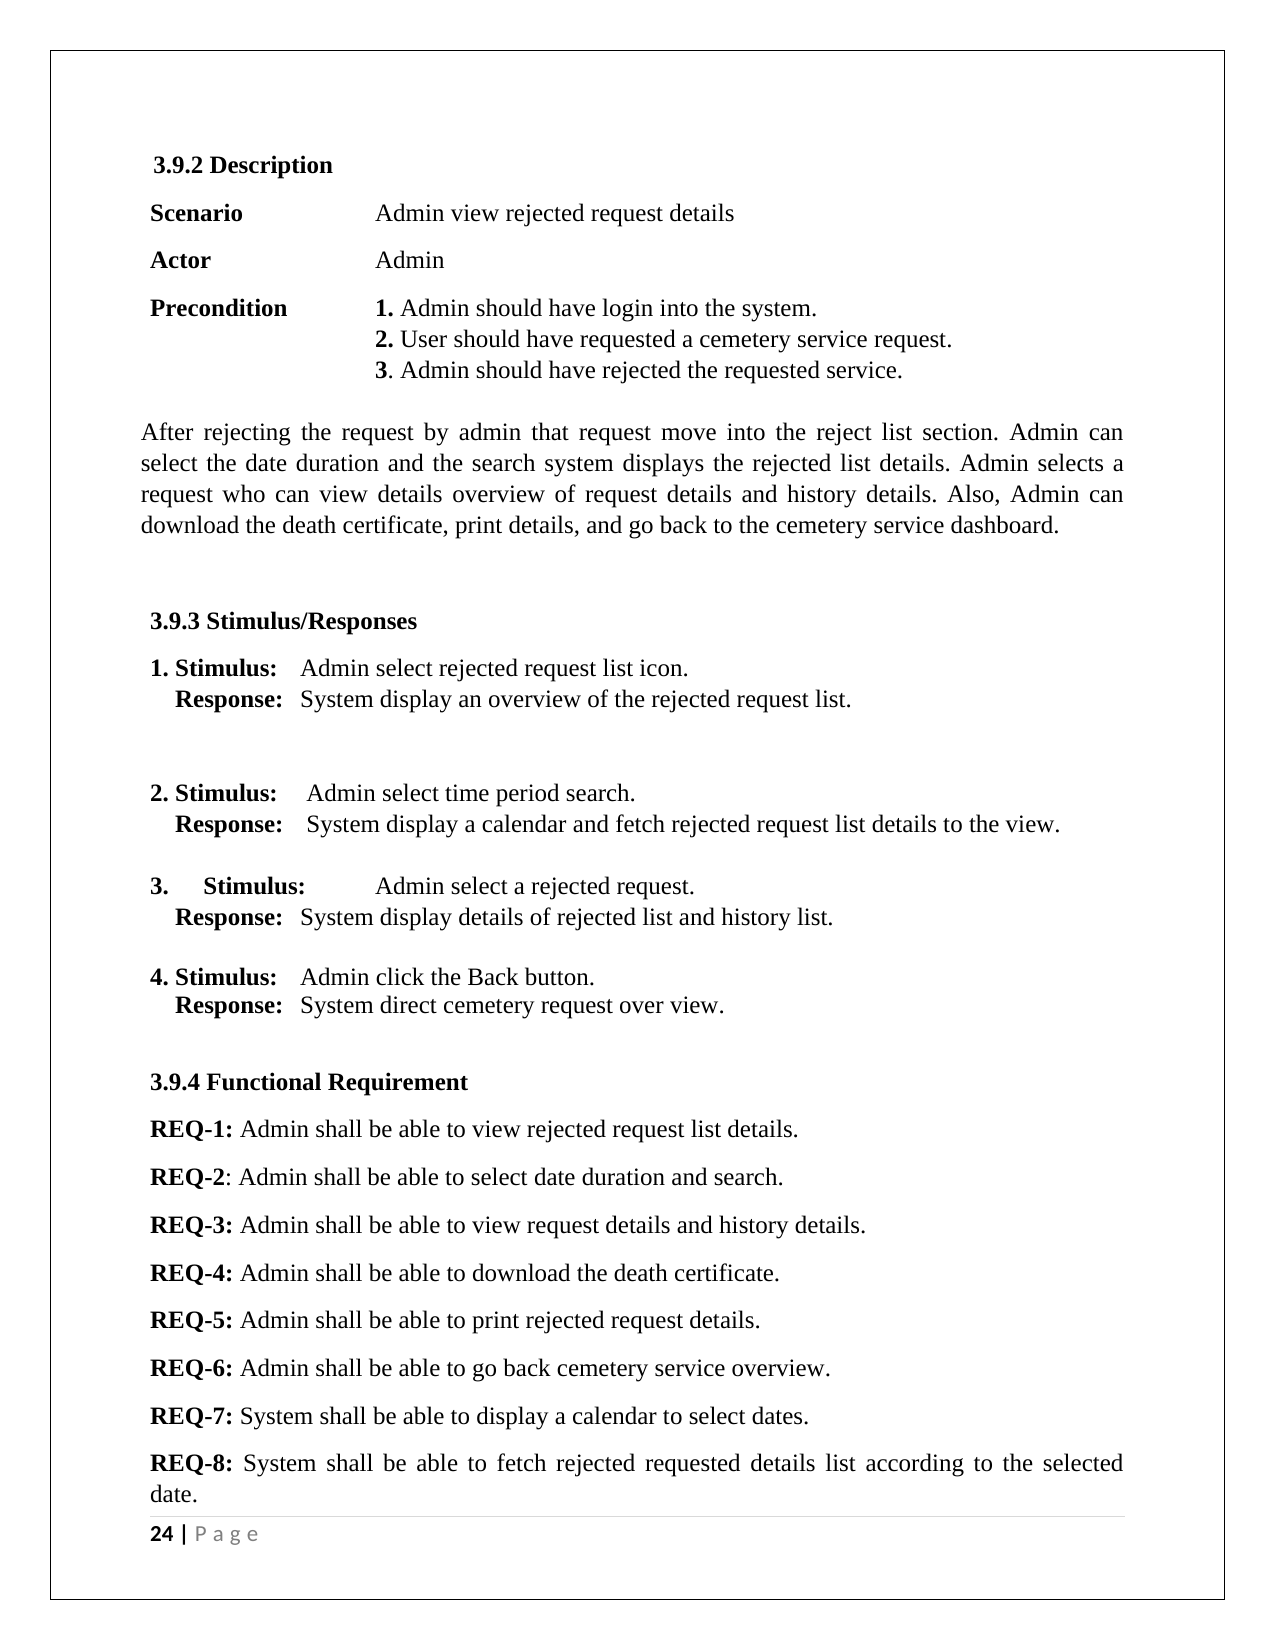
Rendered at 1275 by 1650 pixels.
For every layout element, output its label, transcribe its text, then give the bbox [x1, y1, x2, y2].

text 3.9.2 Description [141, 150, 1125, 179]
text Response: System direct cemetery request over view. [150, 990, 1125, 1019]
text 3.9.3 Stimulus/Responses [150, 606, 1125, 634]
text Actor Admin [150, 245, 1125, 274]
text REQ-7: System shall be able to display a calendar to select dates. [150, 1401, 1125, 1429]
text REQ-8: System shall be able to fetch rejected requested details list according to the selected date. [150, 1448, 1125, 1508]
list Stimulus: Admin select a rejected request. [150, 871, 1125, 899]
text 2. User should have requested a cemetery service request. [300, 324, 1125, 353]
text 3. Admin should have rejected the requested service. [300, 355, 1125, 384]
text REQ-1: Admin shall be able to view rejected request list details. [150, 1114, 1125, 1143]
text Response: System display details of rejected list and history list. [150, 902, 1125, 931]
text After rejecting the request by admin that request move into the reject list section. Admin can select the date duration and the search system displays the rejected list details. Admin selects a request who can view details overview of request details and history details. Also, Admin can download the death certificate, print details, and go back to the cemetery service dashboard. [141, 417, 1125, 539]
text REQ-2: Admin shall be able to select date duration and search. [150, 1162, 1125, 1191]
text 2. Stimulus: Admin select time period search. [150, 778, 1125, 806]
text 3.9.4 Functional Requirement [150, 1067, 1125, 1096]
text 4. Stimulus: Admin click the Back button. [150, 962, 1125, 990]
text Response: System display an overview of the rejected request list. [150, 684, 1125, 713]
text REQ-4: Admin shall be able to download the death certificate. [150, 1258, 1125, 1286]
text 1. Stimulus: Admin select rejected request list icon. [150, 653, 1125, 682]
text REQ-6: Admin shall be able to go back cemetery service overview. [150, 1353, 1125, 1382]
text Scenario Admin view rejected request details [150, 198, 1125, 226]
text REQ-5: Admin shall be able to print rejected request details. [150, 1305, 1125, 1334]
text Response: System display a calendar and fetch rejected request list details to the view. [150, 809, 1125, 837]
text Precondition 1. Admin should have login into the system. [150, 293, 1125, 322]
text REQ-3: Admin shall be able to view request details and history details. [150, 1210, 1125, 1239]
